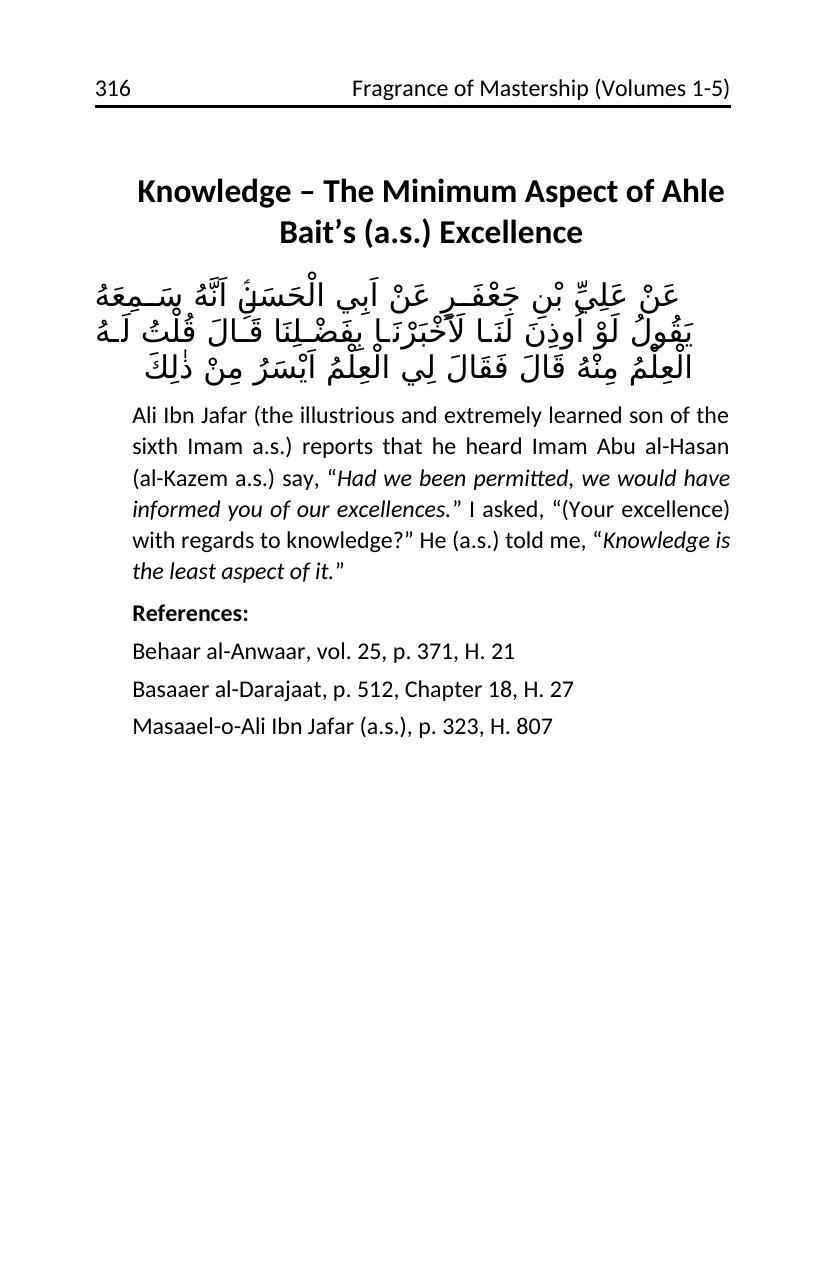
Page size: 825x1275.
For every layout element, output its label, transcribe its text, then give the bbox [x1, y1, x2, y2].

text Masaael-o-Ali Ibn Jafar (a.s.), p. 323, H. 807 [132, 711, 731, 741]
text Behaar al-Anwaar, vol. 25, p. 371, H. 21 [132, 636, 731, 665]
subtitle References: [132, 598, 731, 628]
text عَنْ عَلِيِّ بْنِ جَعْفَرٍ عَنْ اَبِي الْحَسَنِؑ اَنَّهُ سَمِعَهُ يَقُولُ لَوْ اُوذِنَ لَنَا لَاَخْبَرْنَا بِفَضْلِنَا قَالَ قُلْتُ لَهُ الْعِلْمُ مِنْهُ قَالَ فَقَالَ لِي الْعِلْمُ اَيْسَرُ مِنْ ذٰلِكَ [94, 277, 693, 386]
text Basaaer al-Darajaat, p. 512, Chapter 18, H. 27 [132, 674, 731, 703]
subtitle Knowledge – The Minimum Aspect of Ahle Bait’s (a.s.) Excellence [132, 171, 731, 252]
text Ali Ibn Jafar (the illustrious and extremely learned son of the sixth Imam a.s.) reports that he heard Imam Abu al-Hasan (al-Kazem a.s.) say, “Had we been permitted, we would have informed you of our excellences.” I asked, “(Your excellence) with regards to knowledge?” He (a.s.) told me, “Knowledge is the least aspect of it.” [132, 398, 731, 586]
